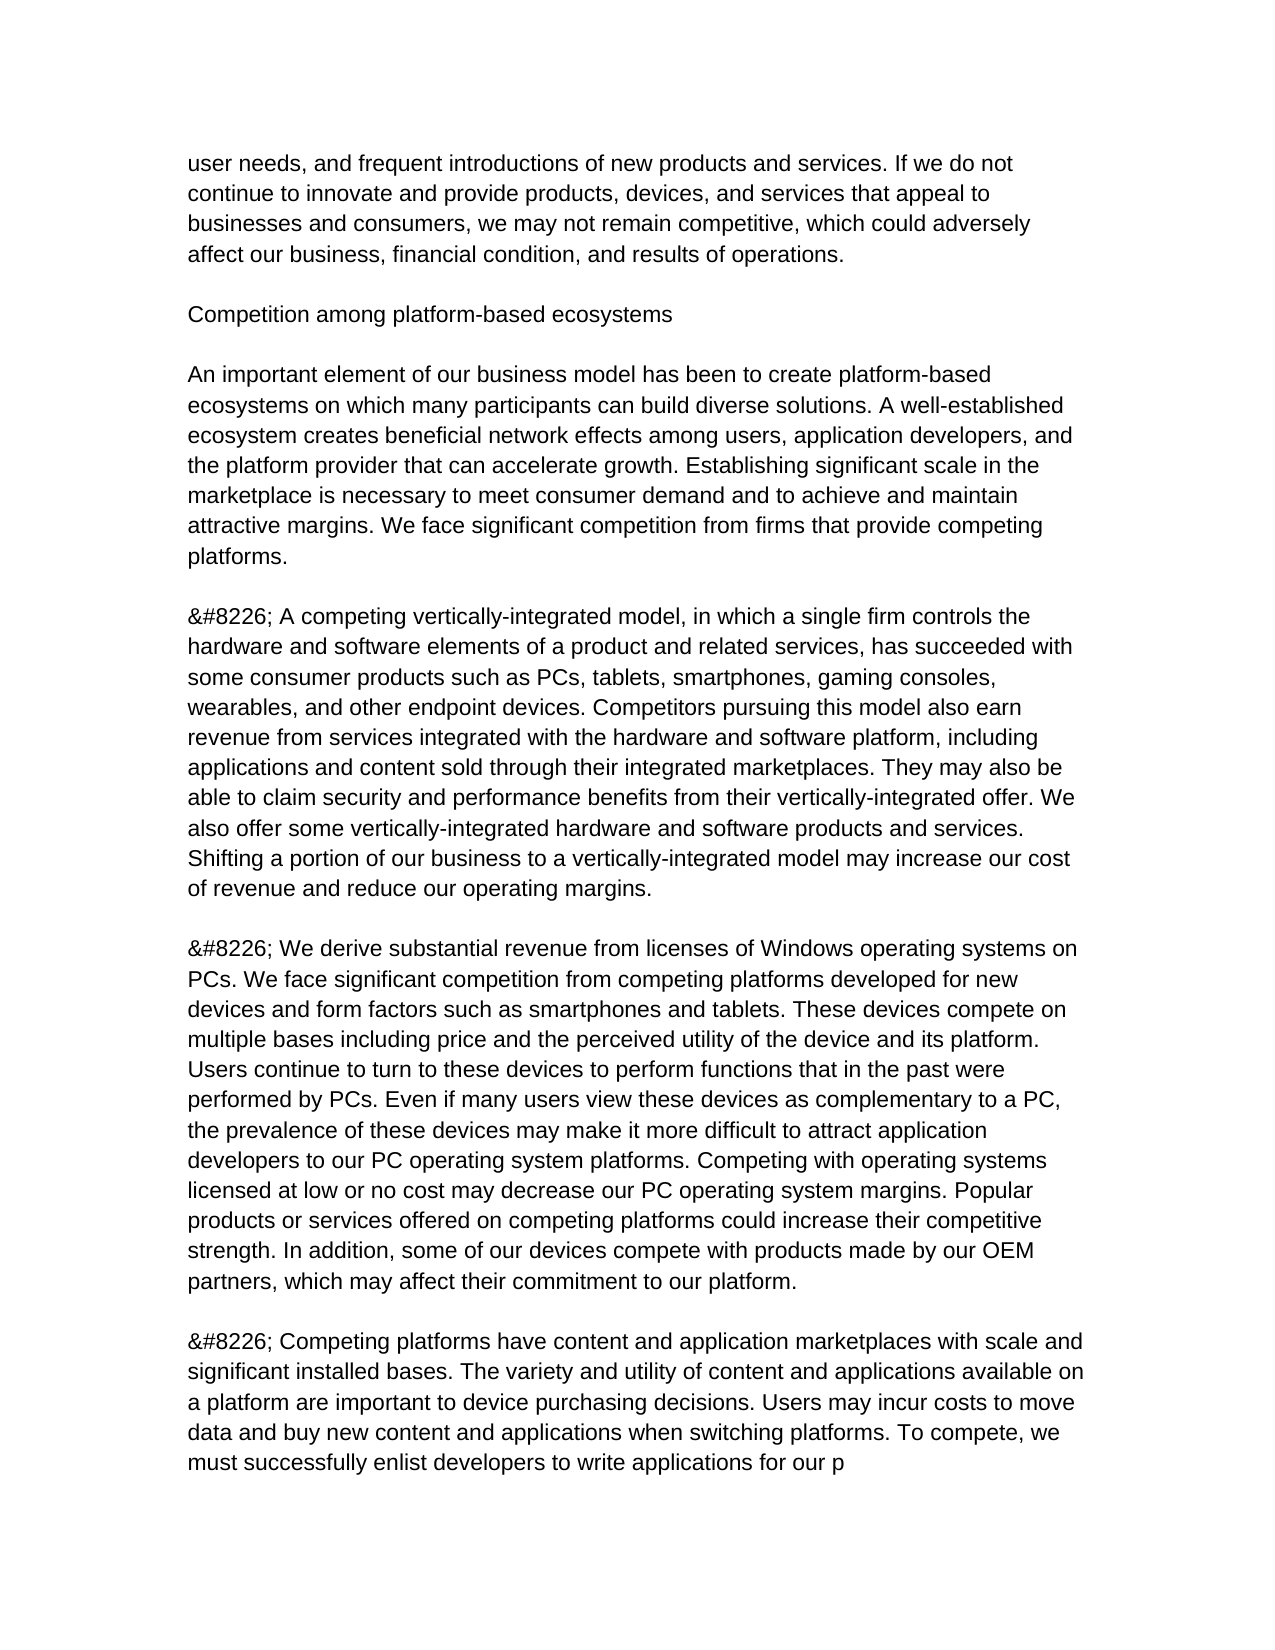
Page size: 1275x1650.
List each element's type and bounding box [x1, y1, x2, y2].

text [187, 150, 1087, 1475]
